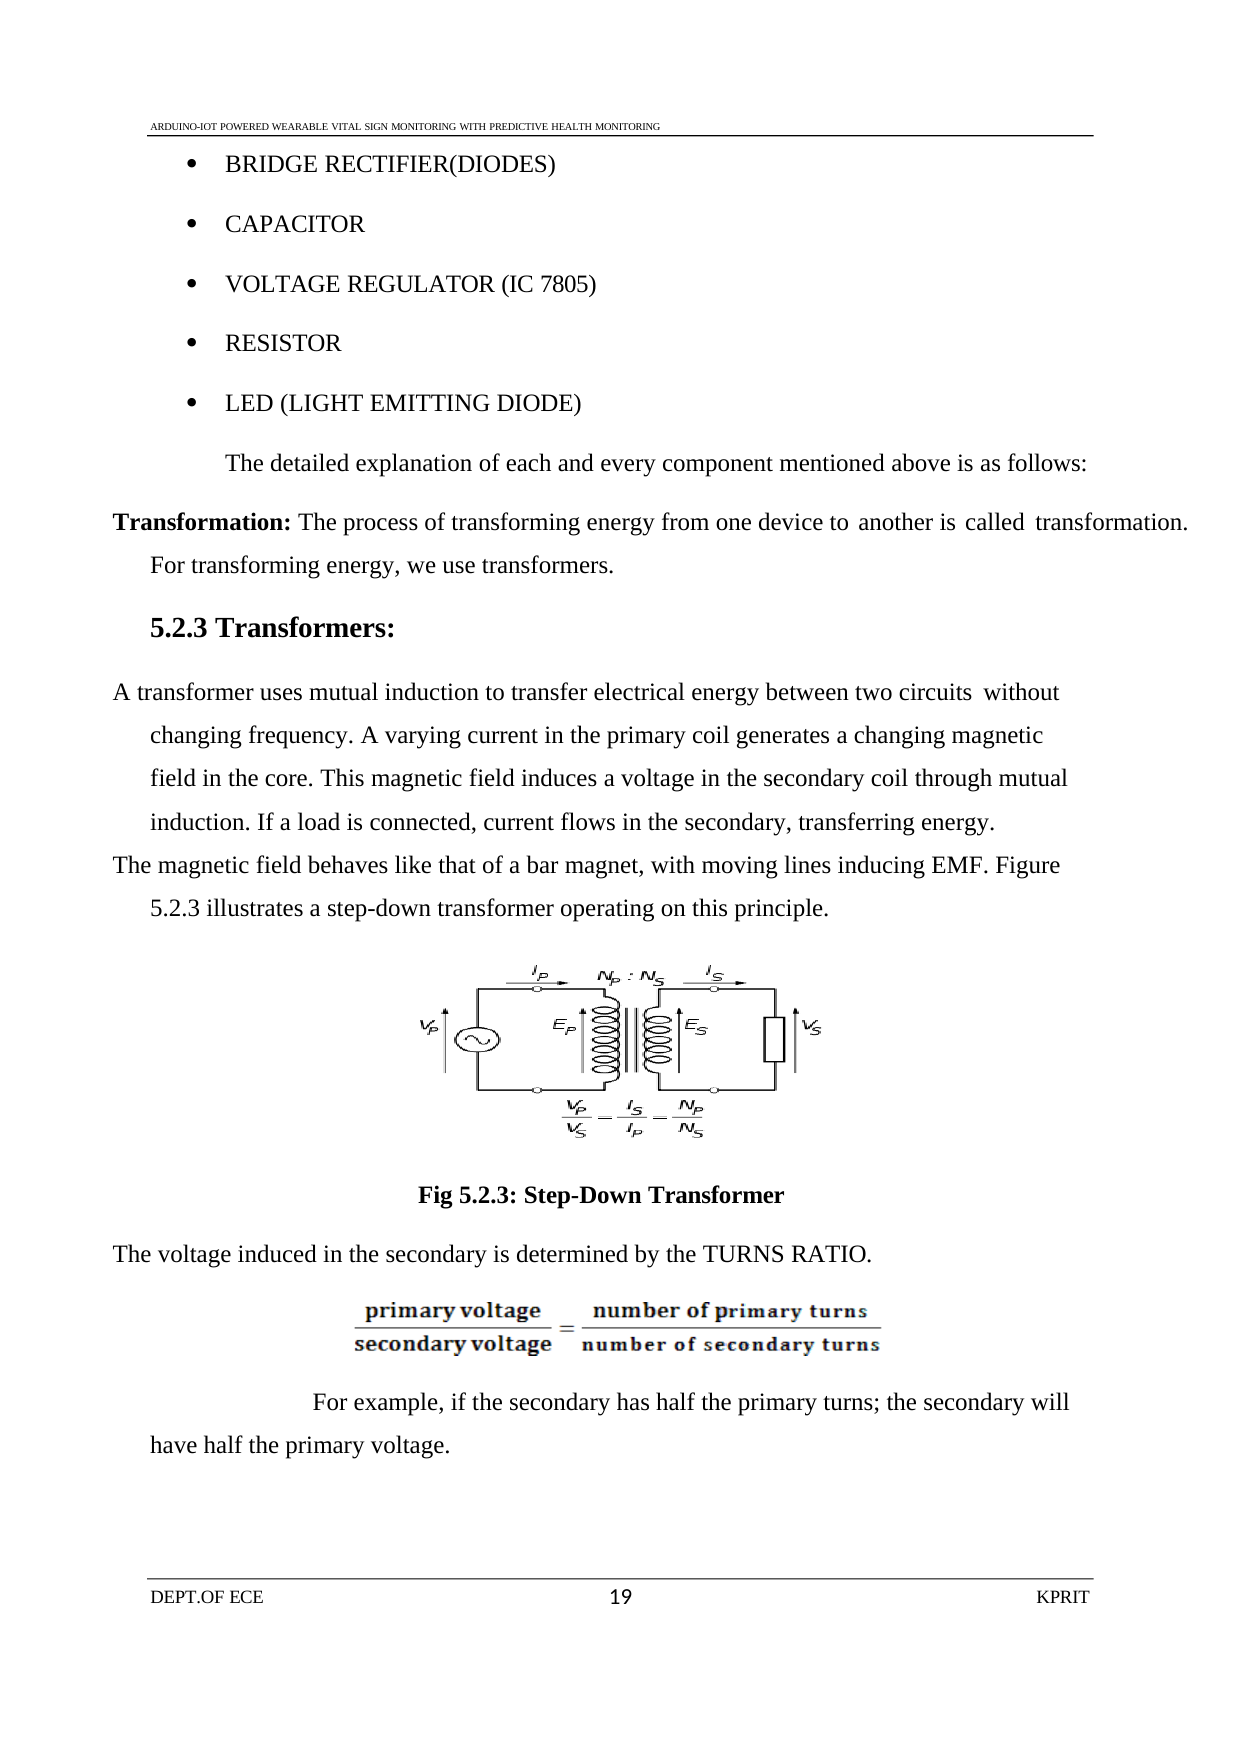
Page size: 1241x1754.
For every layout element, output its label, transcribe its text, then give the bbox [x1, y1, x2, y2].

subtitle Fig 5.2.3: Step-Down Transformer [159, 1180, 1044, 1208]
list LED (LIGHT EMITTING DIODE) [187, 388, 1196, 417]
text The magnetic field behaves like that of a bar magnet, with moving lines inducing EMF. Figure 5.2.3 illustrates a step-down transformer operating on this principle. [112, 850, 1071, 922]
text For example, if the secondary has half the primary turns; the secondary will have half the primary voltage. [150, 1387, 1091, 1459]
picture [420, 965, 823, 1138]
list CAPACITOR [187, 209, 1196, 238]
text A transformer uses mutual induction to transfer electrical energy between two circuits without changing frequency. A varying current in the primary coil generates a changing magnetic field in the core. This magnetic field induces a voltage in the secondary coil through mutual induction. If a load is connected, current flows in the secondary, transferring energy. [112, 677, 1088, 835]
list BRIDGE RECTIFIER(DIODES) [187, 149, 1196, 178]
picture [354, 1302, 883, 1356]
subtitle Transformers: [150, 610, 1196, 644]
text The voltage induced in the secondary is determined by the TURNS RATIO. [112, 1239, 1196, 1268]
text The detailed explanation of each and every component mentioned above is as follows: [150, 448, 1196, 477]
list VOLTAGE REGULATOR (IC 7805) [187, 269, 1196, 297]
list RESISTOR [187, 328, 1196, 357]
text Transformation: The process of transforming energy from one device to another is called transformation. For transforming energy, we use transformers. [112, 507, 1196, 579]
